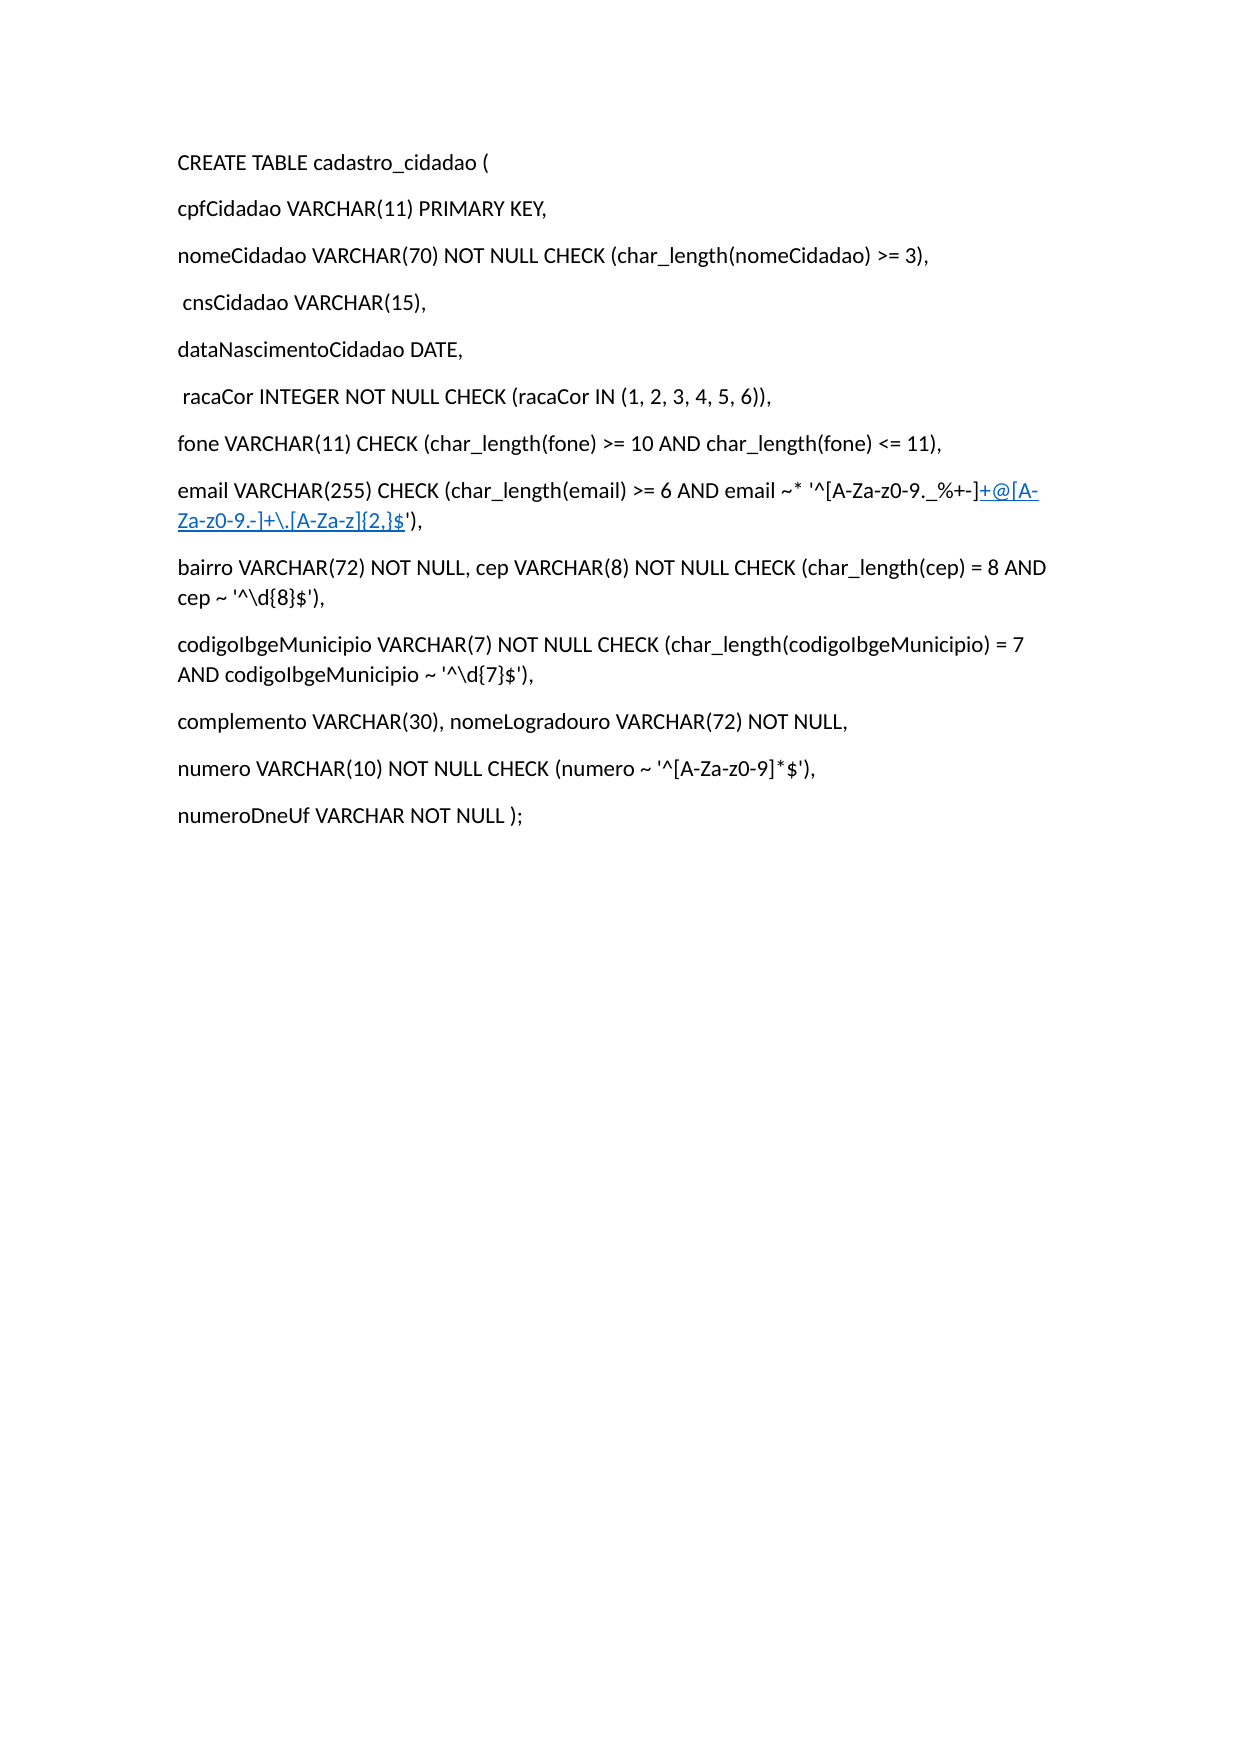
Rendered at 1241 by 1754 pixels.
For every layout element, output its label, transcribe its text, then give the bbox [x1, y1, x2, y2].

text numero VARCHAR(10) NOT NULL CHECK (numero ~ '^[A-Za-z0-9]*$'), [177, 754, 1063, 782]
text CREATE TABLE cadastro_cidadao ( [177, 148, 1063, 176]
text fone VARCHAR(11) CHECK (char_length(fone) >= 10 AND char_length(fone) <= 11), [177, 429, 1063, 457]
text email VARCHAR(255) CHECK (char_length(email) >= 6 AND email ~* '^[A-Za-z0-9._%+-]+@[A-Za-z0-9.-]+\.[A-Za-z]{2,}$'), [177, 476, 1063, 534]
text cnsCidadao VARCHAR(15), [177, 288, 1063, 316]
text complemento VARCHAR(30), nomeLogradouro VARCHAR(72) NOT NULL, [177, 707, 1063, 735]
text racaCor INTEGER NOT NULL CHECK (racaCor IN (1, 2, 3, 4, 5, 6)), [177, 382, 1063, 410]
text cpfCidadao VARCHAR(11) PRIMARY KEY, [177, 194, 1063, 222]
text dataNascimentoCidadao DATE, [177, 335, 1063, 363]
text numeroDneUf VARCHAR NOT NULL ); [177, 801, 1063, 829]
text nomeCidadao VARCHAR(70) NOT NULL CHECK (char_length(nomeCidadao) >= 3), [177, 241, 1063, 269]
text bairro VARCHAR(72) NOT NULL, cep VARCHAR(8) NOT NULL CHECK (char_length(cep) = 8 AND cep ~ '^\d{8}$'), [177, 553, 1063, 611]
text codigoIbgeMunicipio VARCHAR(7) NOT NULL CHECK (char_length(codigoIbgeMunicipio) = 7 AND codigoIbgeMunicipio ~ '^\d{7}$'), [177, 630, 1063, 688]
